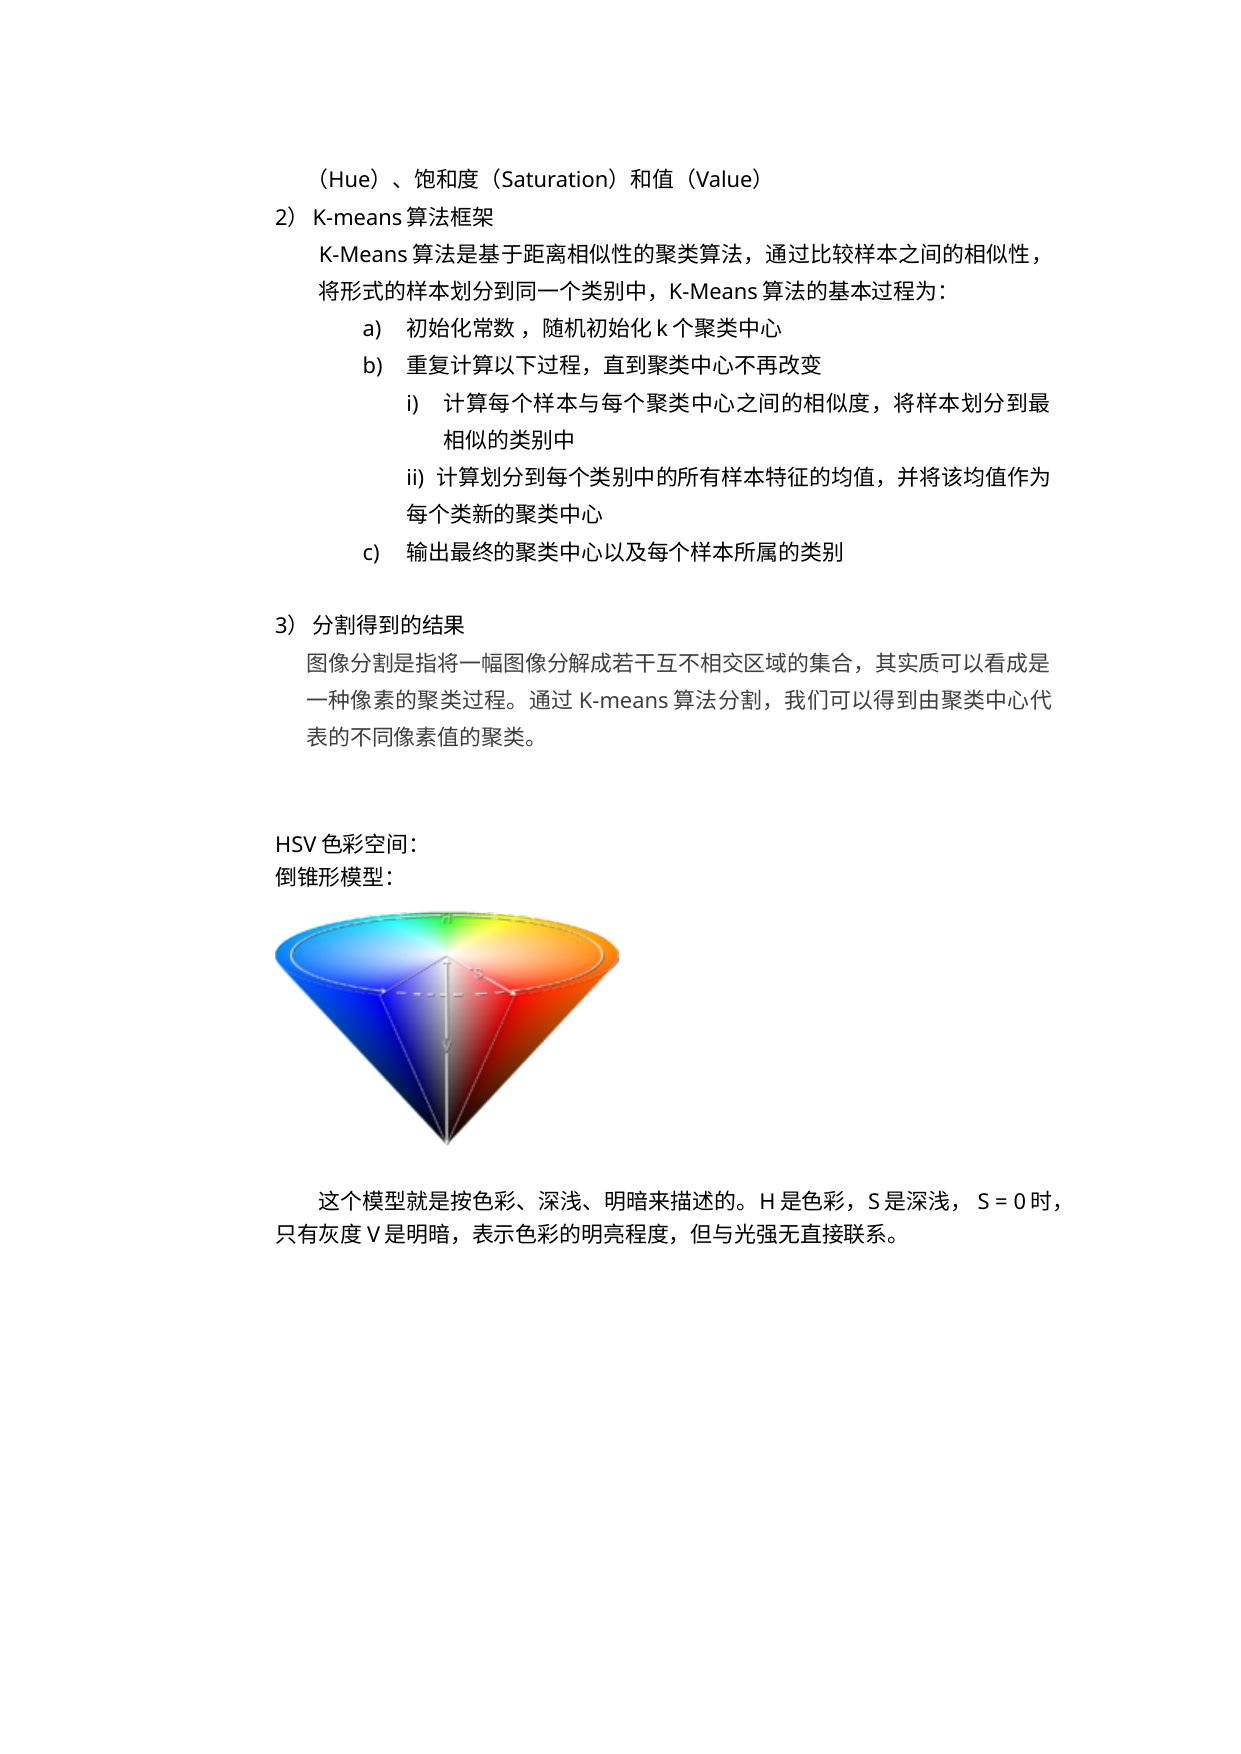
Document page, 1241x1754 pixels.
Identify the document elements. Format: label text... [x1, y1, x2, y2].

list K-means算法框架 [275, 199, 1053, 232]
list K-Means算法是基于距离相似性的聚类算法，通过比较样本之间的相似性，将形式的样本划分到同一个类别中，K-Means算法的基本过程为： [319, 236, 1053, 306]
text ii) 计算划分到每个类别中的所有样本特征的均值，并将该均值作为每个类新的聚类中心 [406, 460, 1053, 529]
list 分割得到的结果 [275, 608, 1053, 641]
list 图像分割是指将一幅图像分解成若干互不相交区域的集合，其实质可以看成是一种像素的聚类过程。通过K-means算法分割，我们可以得到由聚类中心代表的不同像素值的聚类。 [306, 645, 1053, 752]
picture [275, 891, 619, 1167]
list 计算每个样本与每个聚类中心之间的相似度，将样本划分到最相似的类别中 [406, 385, 1053, 455]
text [306, 162, 1053, 194]
text 这个模型就是按色彩、深浅、明暗来描述的。H是色彩，S是深浅， S = 0时，只有灰度V是明暗，表示色彩的明亮程度，但与光强无直接联系。 [275, 1184, 1053, 1249]
list 输出最终的聚类中心以及每个样本所属的类别 [362, 534, 1053, 567]
text HSV色彩空间： [231, 827, 1053, 859]
text 倒锥形模型： [231, 859, 1053, 892]
list 重复计算以下过程，直到聚类中心不再改变 [362, 348, 1053, 381]
list 初始化常数 ，随机初始化k个聚类中心 [362, 311, 1053, 343]
